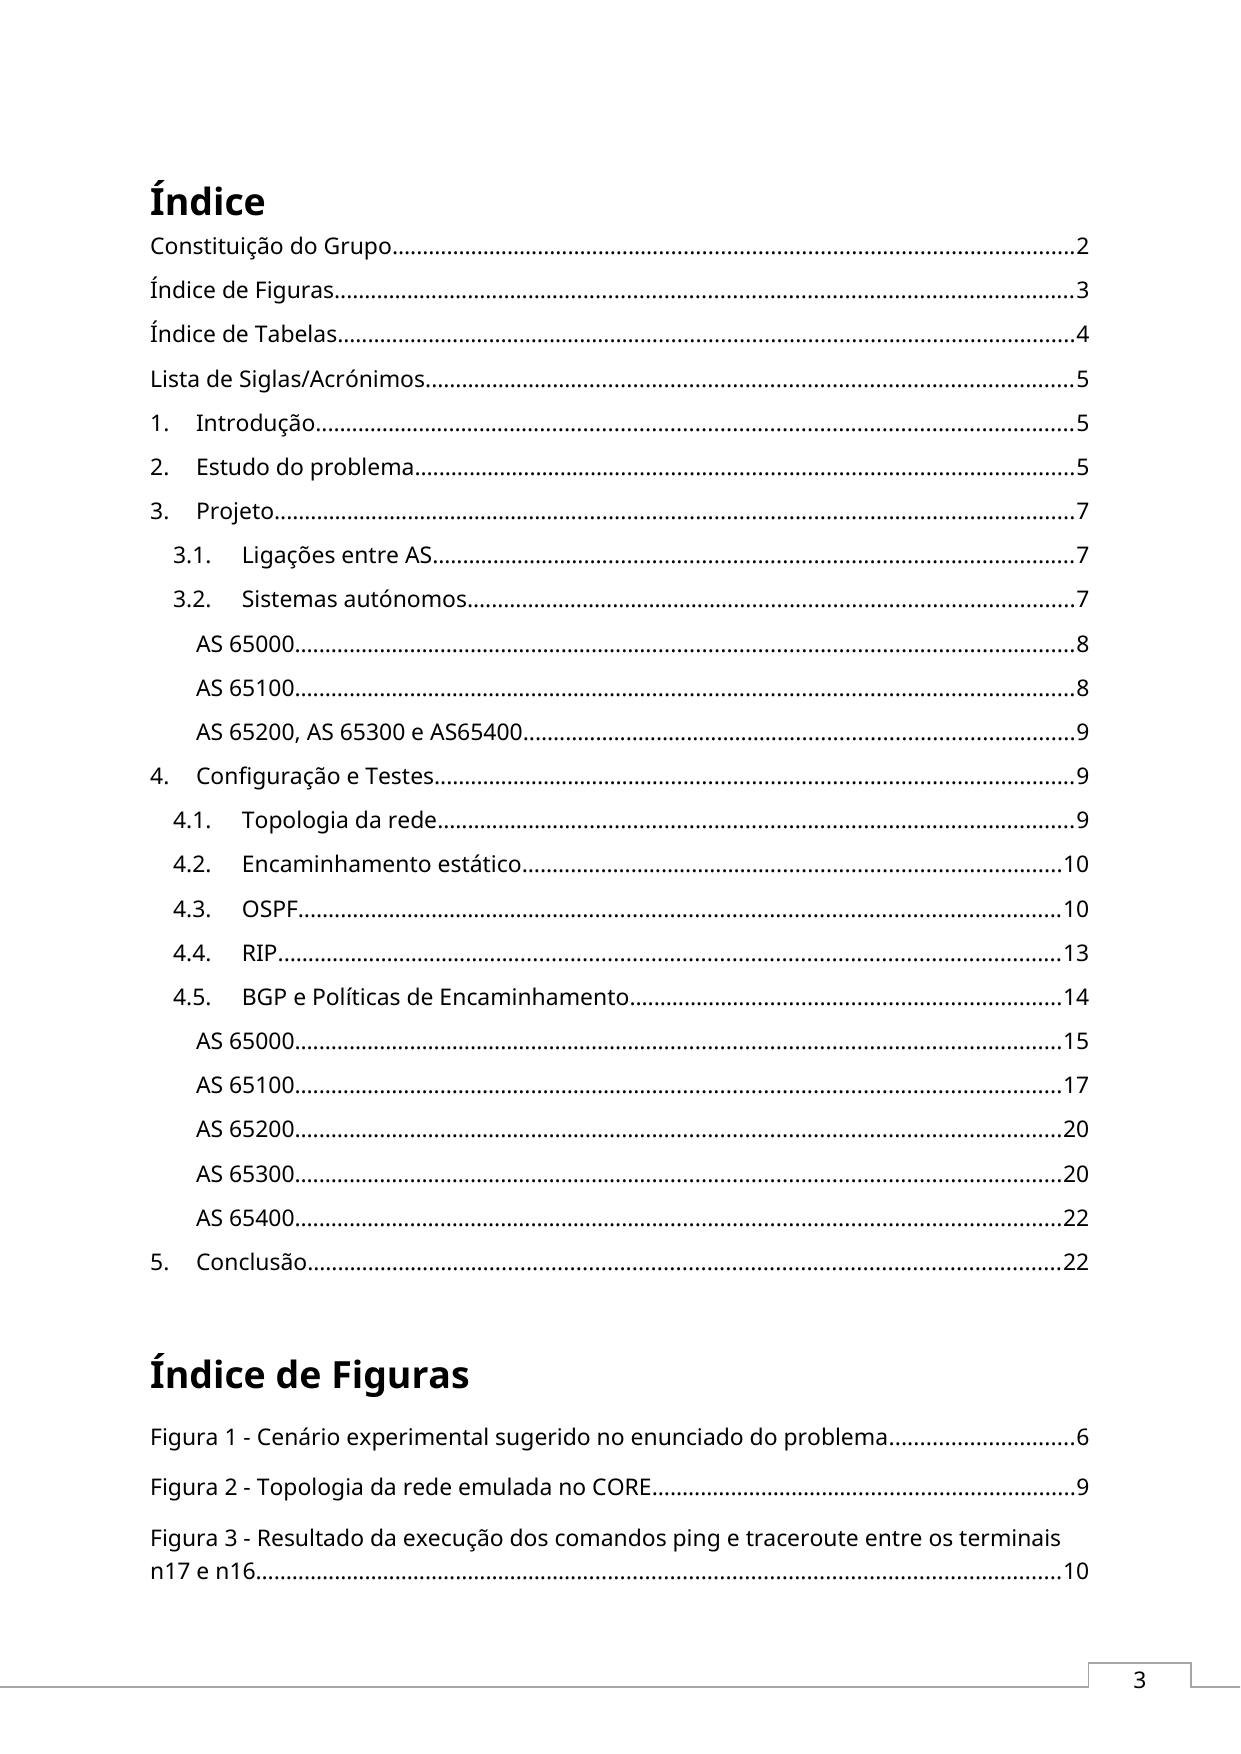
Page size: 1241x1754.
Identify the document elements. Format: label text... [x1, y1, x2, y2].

text Figura 2 - Topologia da rede emulada no CORE 9 [150, 1471, 1090, 1502]
subtitle Índice de Figuras [150, 1349, 1090, 1400]
text Figura 1 - Cenário experimental sugerido no enunciado do problema 6 [150, 1421, 1090, 1452]
text Figura 3 - Resultado da execução dos comandos ping e traceroute entre os terminais n17 e n16 10 [150, 1521, 1090, 1586]
